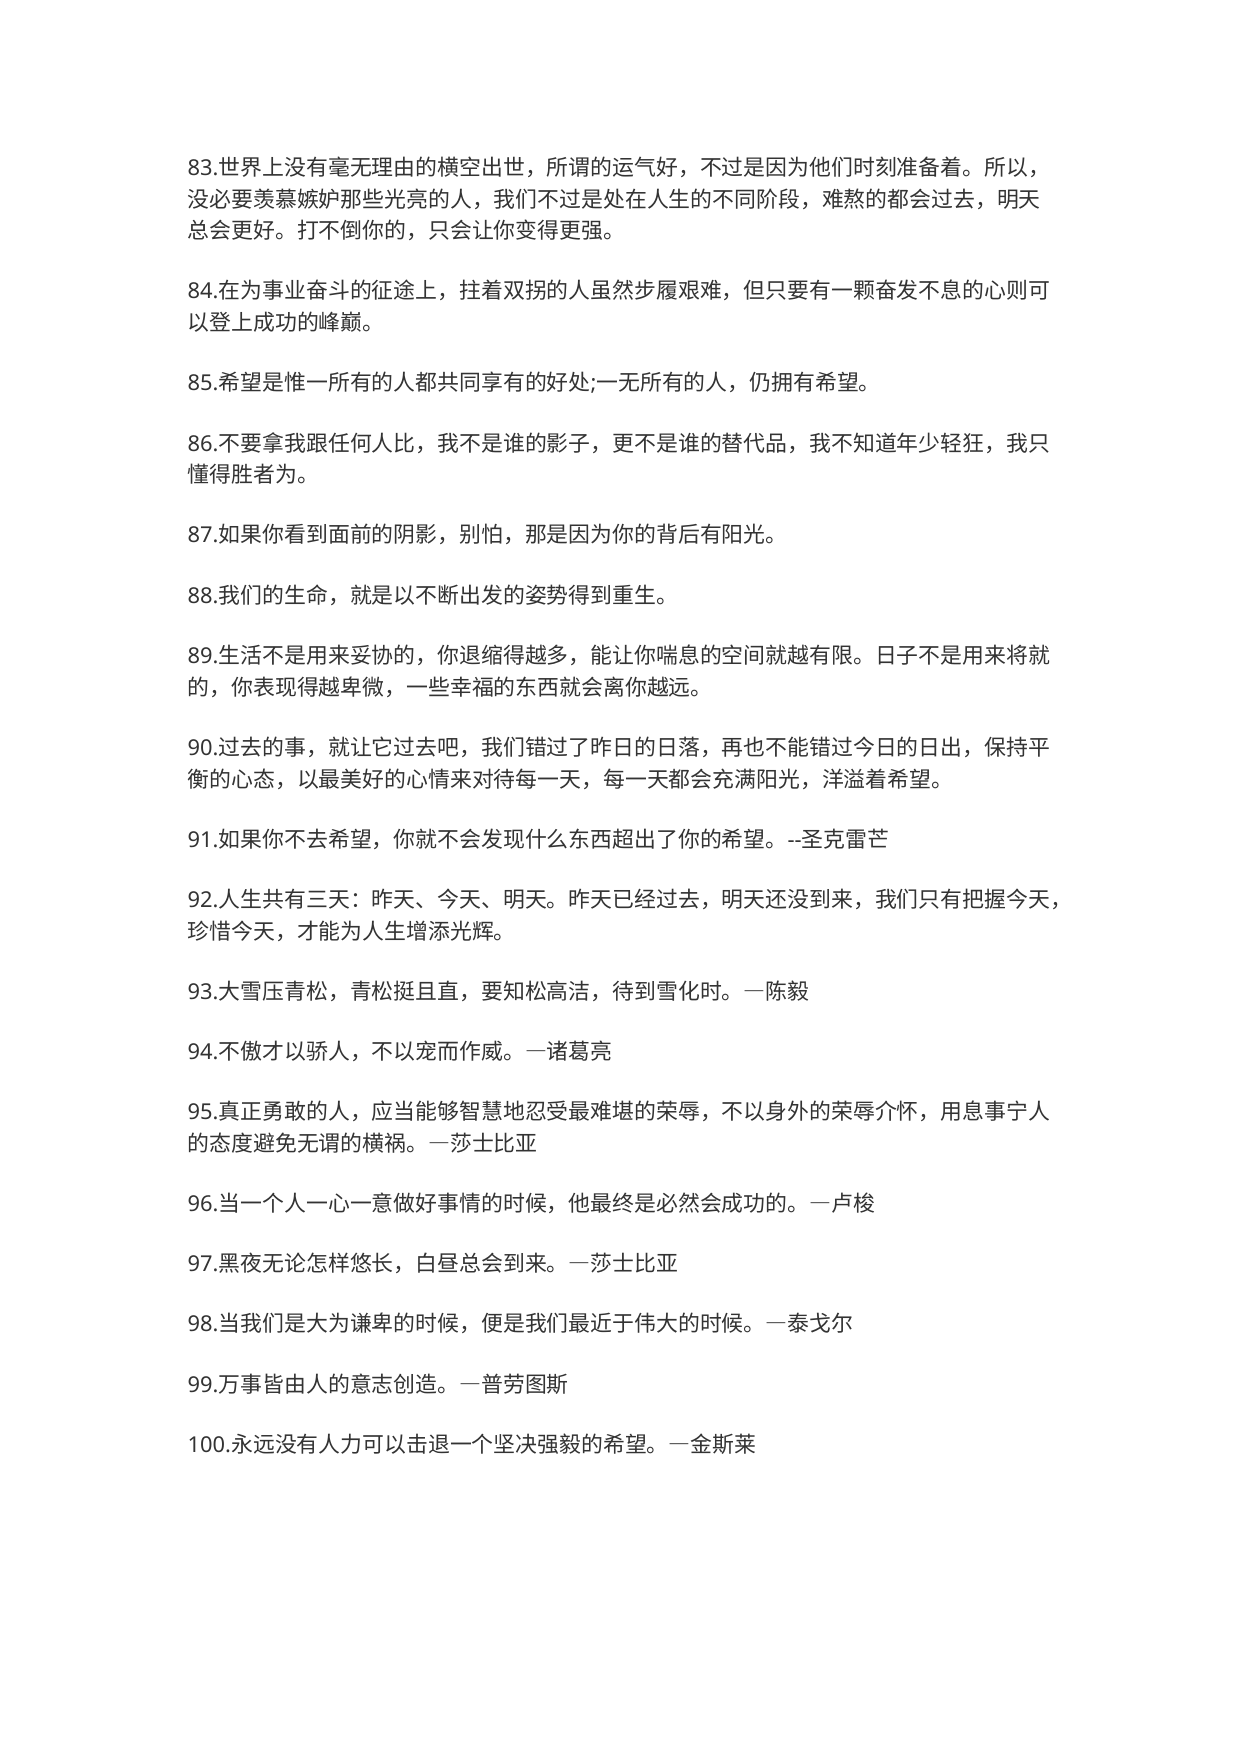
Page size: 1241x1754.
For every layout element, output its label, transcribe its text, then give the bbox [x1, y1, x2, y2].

text 97.黑夜无论怎样悠长，白昼总会到来。—莎士比亚 [187, 1246, 1053, 1278]
text 93.大雪压青松，青松挺且直，要知松高洁，待到雪化时。—陈毅 [187, 974, 1053, 1006]
text 96.当一个人一心一意做好事情的时候，他最终是必然会成功的。—卢梭 [187, 1186, 1053, 1218]
text 88.我们的生命，就是以不断出发的姿势得到重生。 [187, 578, 1053, 609]
text 95.真正勇敢的人，应当能够智慧地忍受最难堪的荣辱，不以身外的荣辱介怀，用息事宁人的态度避免无谓的横祸。—莎士比亚 [187, 1094, 1053, 1158]
text 92.人生共有三天：昨天、今天、明天。昨天已经过去，明天还没到来，我们只有把握今天，珍惜今天，才能为人生增添光辉。 [187, 882, 1053, 945]
text 90.过去的事，就让它过去吧，我们错过了昨日的日落，再也不能错过今日的日出，保持平衡的心态，以最美好的心情来对待每一天，每一天都会充满阳光，洋溢着希望。 [187, 730, 1053, 793]
text 86.不要拿我跟任何人比，我不是谁的影子，更不是谁的替代品，我不知道年少轻狂，我只懂得胜者为。 [187, 426, 1053, 489]
text 91.如果你不去希望，你就不会发现什么东西超出了你的希望。--圣克雷芒 [187, 822, 1053, 853]
text 94.不傲才以骄人，不以宠而作威。—诸葛亮 [187, 1034, 1053, 1066]
text 99.万事皆由人的意志创造。—普劳图斯 [187, 1367, 1053, 1398]
text 87.如果你看到面前的阴影，别怕，那是因为你的背后有阳光。 [187, 517, 1053, 549]
text 84.在为事业奋斗的征途上，拄着双拐的人虽然步履艰难，但只要有一颗奋发不息的心则可以登上成功的峰巅。 [187, 273, 1053, 337]
text 83.世界上没有毫无理由的横空出世，所谓的运气好，不过是因为他们时刻准备着。所以，没必要羡慕嫉妒那些光亮的人，我们不过是处在人生的不同阶段，难熬的都会过去，明天总会更好。打不倒你的，只会让你变得更强。 [187, 150, 1053, 245]
text 85.希望是惟一所有的人都共同享有的好处;一无所有的人，仍拥有希望。 [187, 365, 1053, 397]
text 98.当我们是大为谦卑的时候，便是我们最近于伟大的时候。—泰戈尔 [187, 1306, 1053, 1338]
text 89.生活不是用来妥协的，你退缩得越多，能让你喘息的空间就越有限。日子不是用来将就的，你表现得越卑微，一些幸福的东西就会离你越远。 [187, 638, 1053, 701]
text 100.永远没有人力可以击退一个坚决强毅的希望。—金斯莱 [187, 1427, 1053, 1459]
